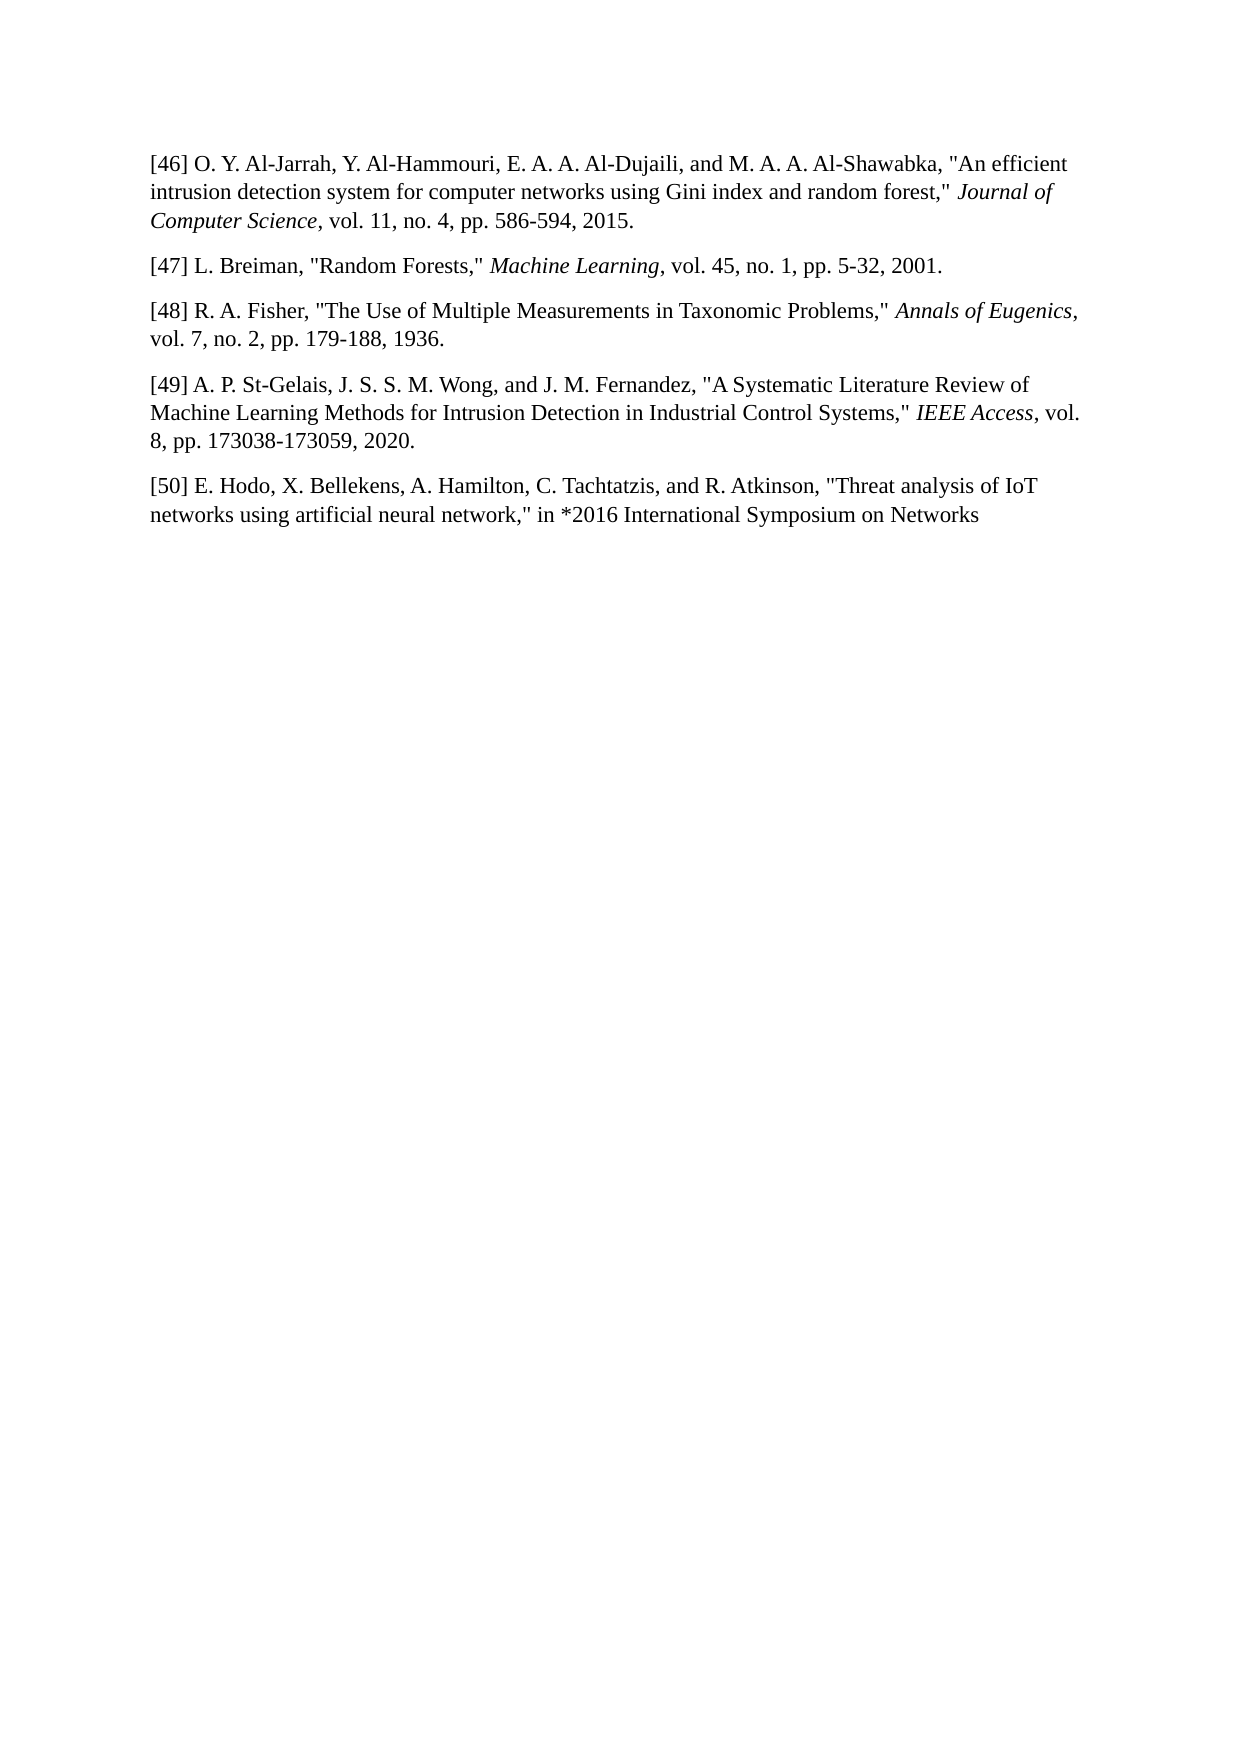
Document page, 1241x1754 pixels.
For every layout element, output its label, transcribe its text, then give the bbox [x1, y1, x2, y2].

text [49] A. P. St-Gelais, J. S. S. M. Wong, and J. M. Fernandez, "A Systematic Literature Review of Machine Learning Methods for Intrusion Detection in Industrial Control Systems," IEEE Access, vol. 8, pp. 173038-173059, 2020. [150, 371, 1090, 454]
text [47] L. Breiman, "Random Forests," Machine Learning, vol. 45, no. 1, pp. 5-32, 2001. [150, 252, 1090, 278]
text [46] O. Y. Al-Jarrah, Y. Al-Hammouri, E. A. A. Al-Dujaili, and M. A. A. Al-Shawabka, "An efficient intrusion detection system for computer networks using Gini index and random forest," Journal of Computer Science, vol. 11, no. 4, pp. 586-594, 2015. [150, 150, 1090, 233]
text [50] E. Hodo, X. Bellekens, A. Hamilton, C. Tachtatzis, and R. Atkinson, "Threat analysis of IoT networks using artificial neural network," in *2016 International Symposium on Networks [150, 473, 1090, 527]
text [48] R. A. Fisher, "The Use of Multiple Measurements in Taxonomic Problems," Annals of Eugenics, vol. 7, no. 2, pp. 179-188, 1936. [150, 297, 1090, 352]
